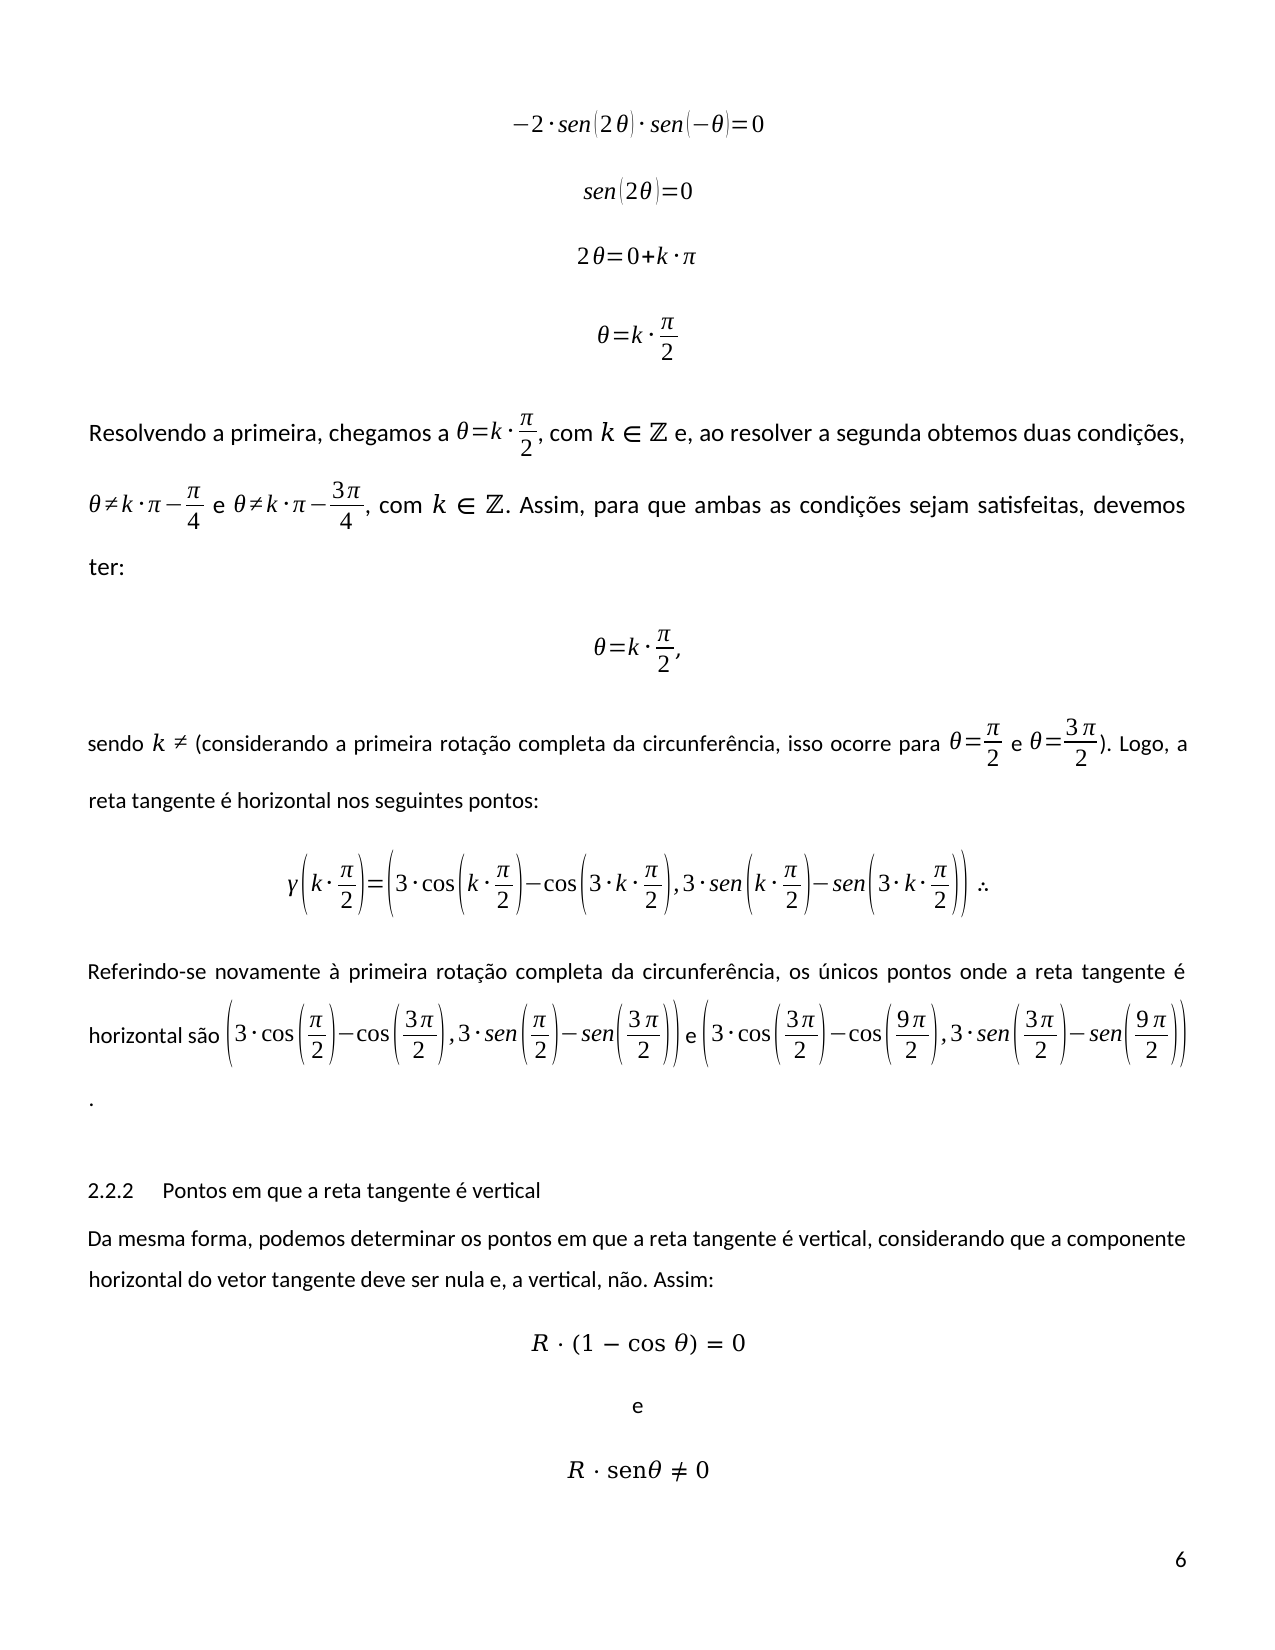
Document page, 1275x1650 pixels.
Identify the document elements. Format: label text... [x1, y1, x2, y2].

text sendo 𝑘 (considerando a primeira rotação completa da circunferência, isso ocorre para e ). Logo, a reta tangente é horizontal nos seguintes pontos: [87, 713, 1188, 814]
text Referindo-se novamente à primeira rotação completa da circunferência, os únicos pontos onde a reta tangente é horizontal são e . [87, 957, 1188, 1113]
text Da mesma forma, podemos determinar os pontos em que a reta tangente é vertical, considerando que a componente horizontal do vetor tangente deve ser nula e, a vertical, não. Assim: [87, 1224, 1188, 1294]
text e [89, 1391, 1186, 1419]
subtitle Pontos em que a reta tangente é vertical [87, 1177, 1192, 1205]
text ∴ [160, 849, 1116, 921]
text , [160, 619, 1116, 678]
text 𝑅 ⋅ sen𝜃 ≠ 0 [160, 1456, 1116, 1483]
text Resolvendo a primeira, chegamos a , com 𝑘 ∈ ℤ e, ao resolver a segunda obtemos duas condições, e , com 𝑘 ∈ ℤ. Assim, para que ambas as condições sejam satisfeitas, devemos ter: [89, 403, 1186, 581]
text 𝑅 ⋅ (1 − cos 𝜃) = 0 [160, 1329, 1116, 1356]
